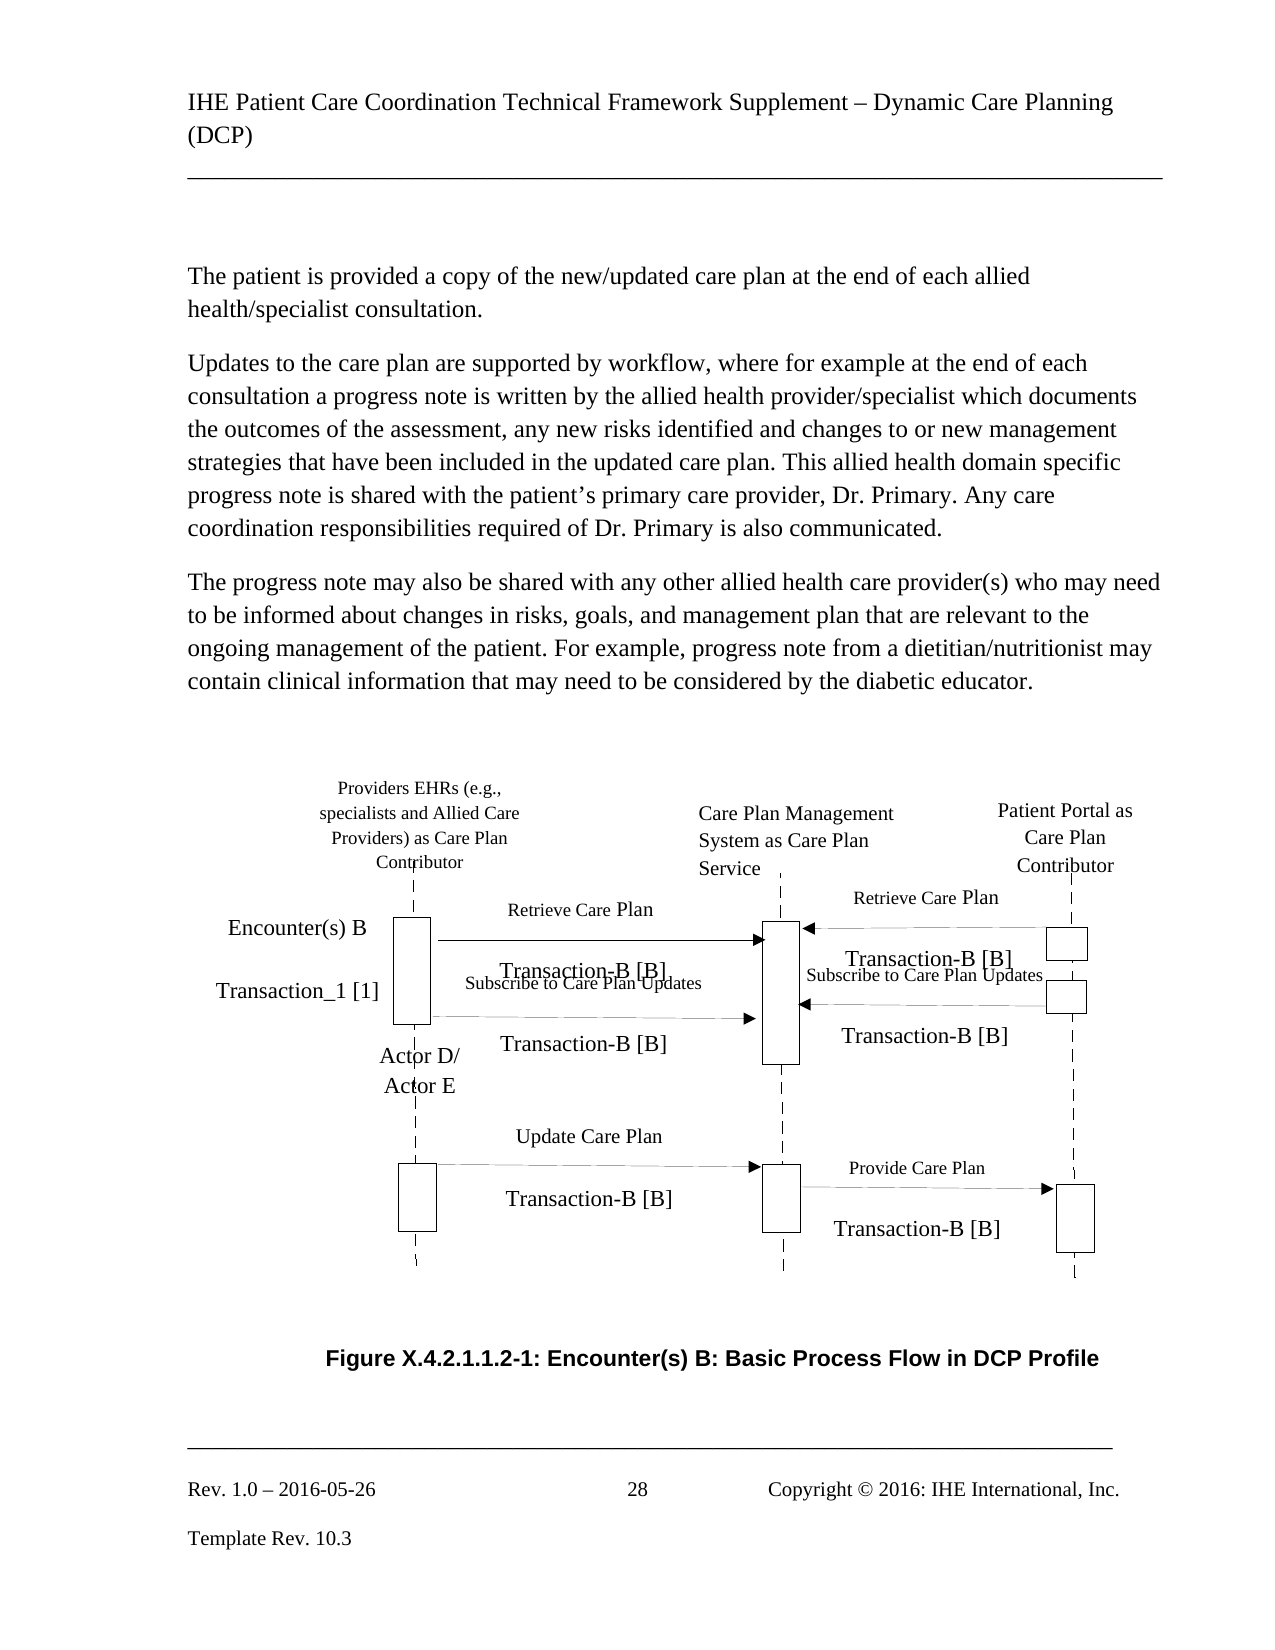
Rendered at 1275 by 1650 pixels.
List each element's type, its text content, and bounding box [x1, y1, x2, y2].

title Figure X.4.2.1.1.2-1: Encounter(s) B: Basic Process Flow in DCP Profile [262, 1345, 1162, 1372]
text The progress note may also be shared with any other allied health care provider(s) who may need to be informed about changes in risks, goals, and management plan that are relevant to the ongoing management of the patient. For example, progress note from a dietitian/nutritionist may contain clinical information that may need to be considered by the diabetic educator. [187, 567, 1162, 695]
text The patient is provided a copy of the new/updated care plan at the end of each allied health/specialist consultation. [187, 261, 1162, 323]
text Updates to the care plan are supported by workflow, where for example at the end of each consultation a progress note is written by the allied health provider/specialist which documents the outcomes of the assessment, any new risks identified and changes to or new management strategies that have been included in the updated care plan. This allied health domain specific progress note is shared with the patient’s primary care provider, Dr. Primary. Any care coordination responsibilities required of Dr. Primary is also communicated. [187, 348, 1162, 542]
